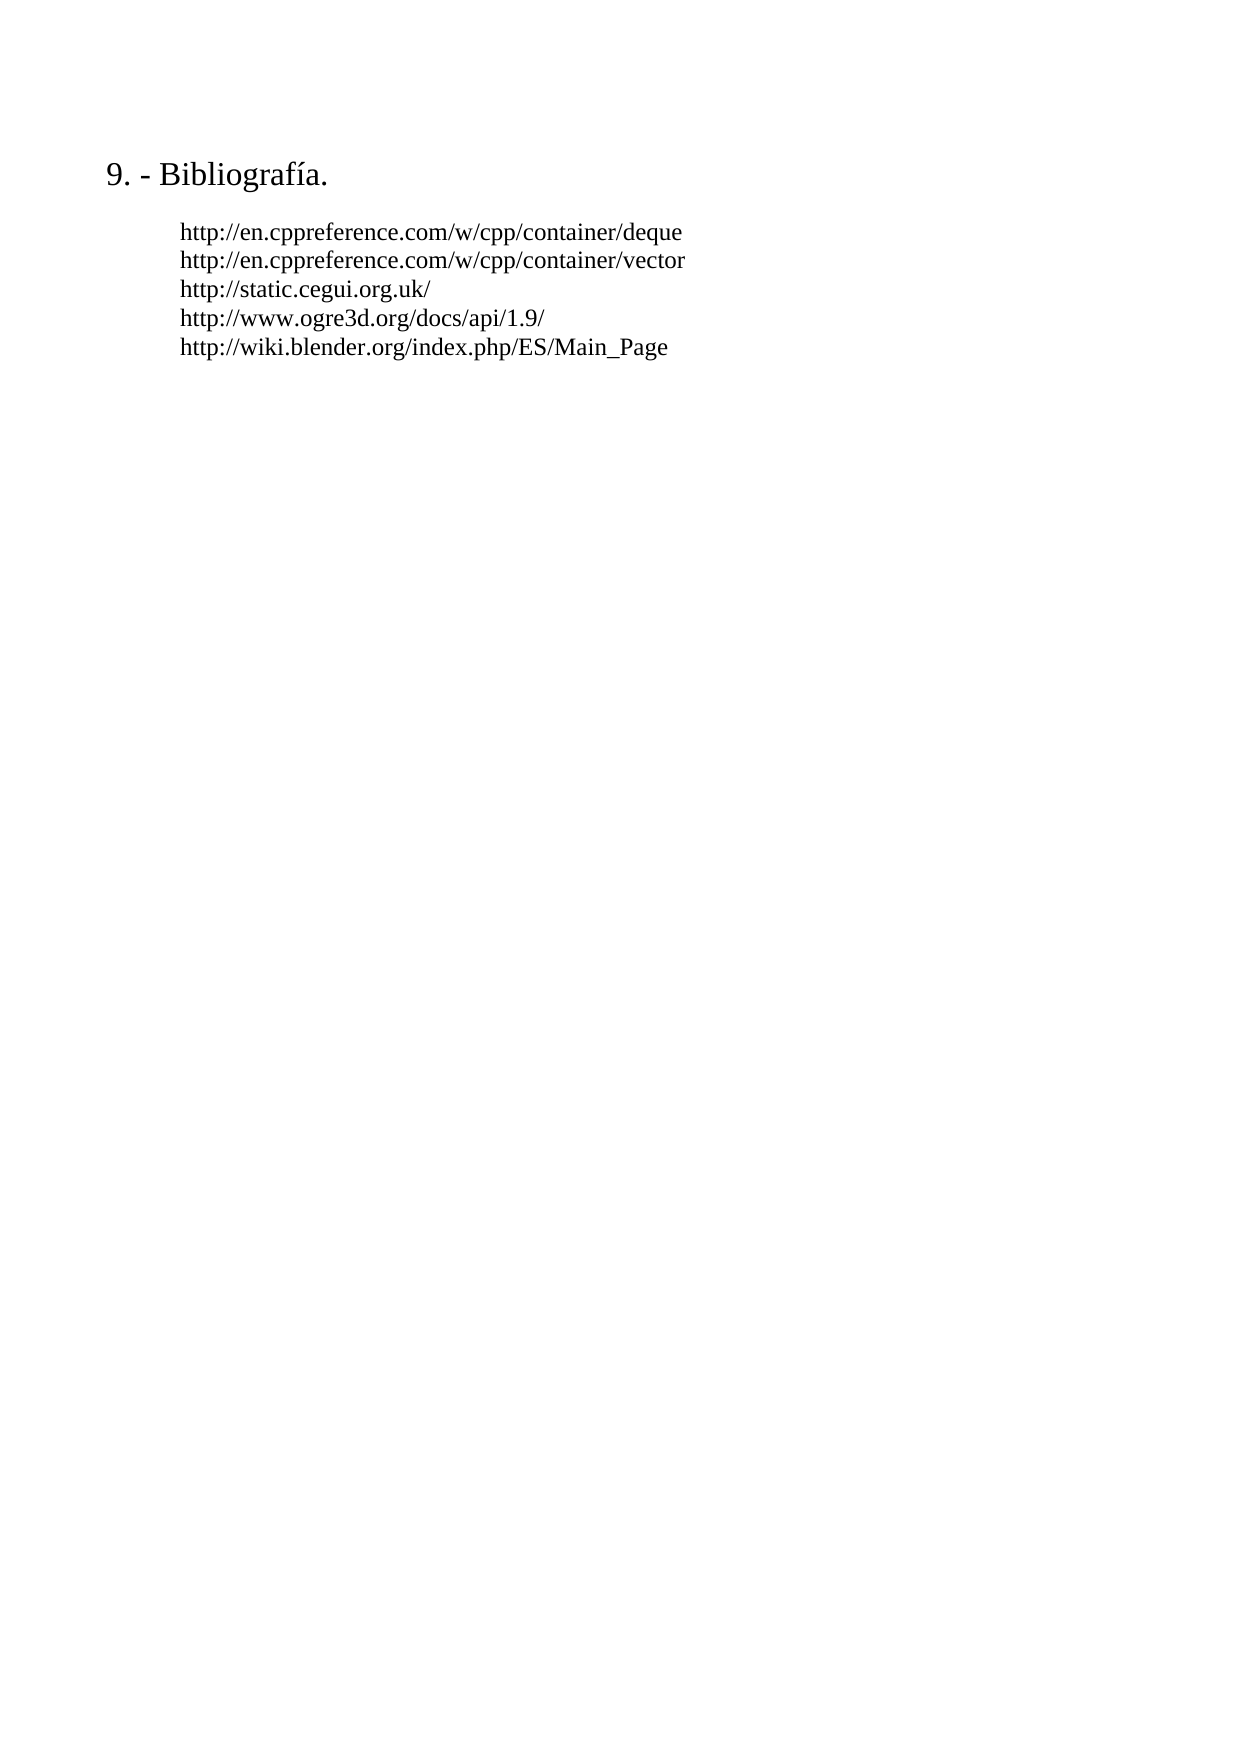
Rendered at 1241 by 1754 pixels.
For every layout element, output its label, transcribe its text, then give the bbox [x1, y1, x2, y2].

text 9. - Bibliografía. [106, 154, 1065, 192]
text http://static.cegui.org.uk/ [106, 274, 1065, 303]
text http://en.cppreference.com/w/cpp/container/vector [106, 245, 1065, 274]
text http://wiki.blender.org/index.php/ES/Main_Page [106, 332, 1065, 360]
text http://en.cppreference.com/w/cpp/container/deque [106, 217, 1065, 245]
text http://www.ogre3d.org/docs/api/1.9/ [106, 303, 1065, 332]
